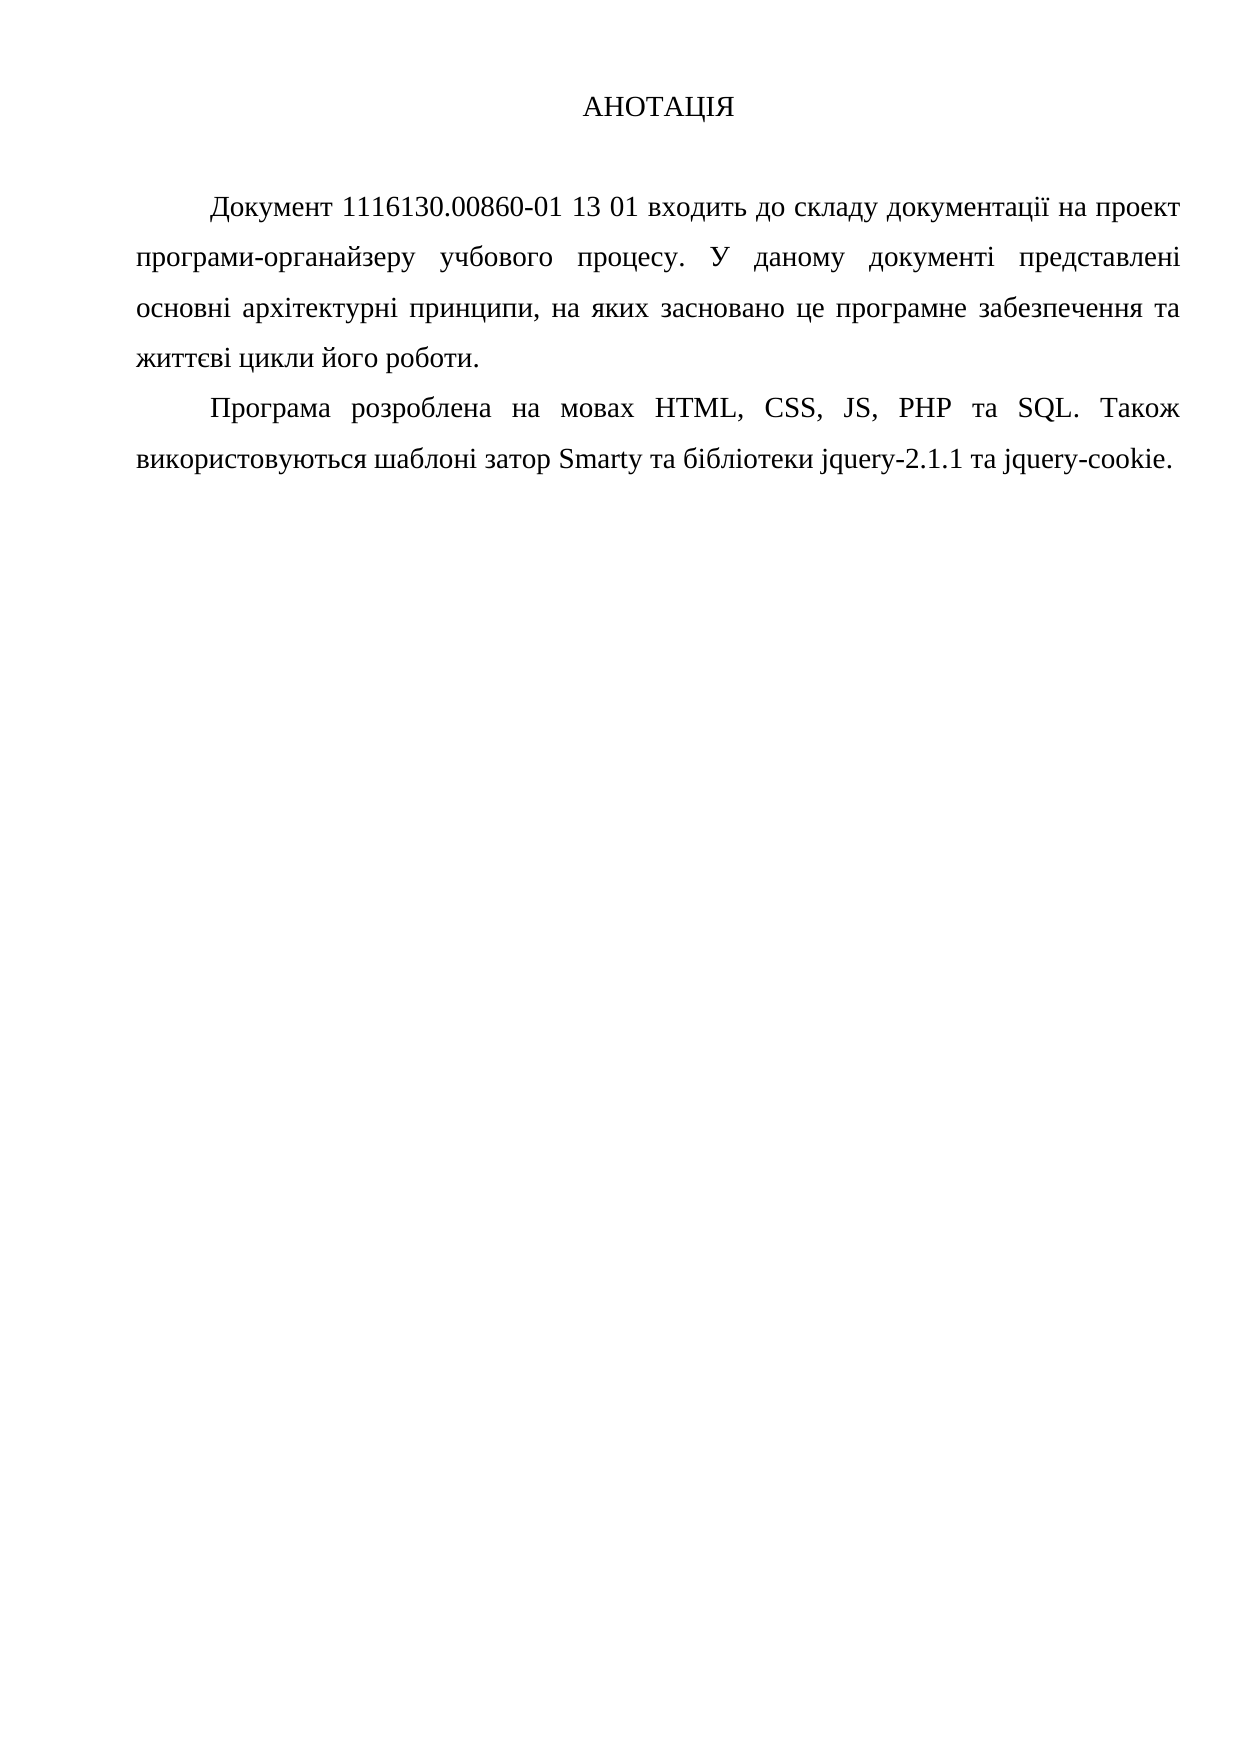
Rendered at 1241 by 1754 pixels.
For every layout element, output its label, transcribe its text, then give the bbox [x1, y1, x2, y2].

text АНОТАЦІЯ [136, 89, 1181, 122]
text Документ 1116130.00860-01 13 01 входить до складу документації на проект програми-органайзеру учбового процесу. У даному документі представлені основні архітектурні принципи, на яких засновано це програмне забезпечення та життєві цикли його роботи. [136, 189, 1181, 374]
text Програма розроблена на мовах HTML, CSS, JS, PHP та SQL. Також використовуються шаблоні затор Smarty та бібліотеки jquery-2.1.1 та jquery-cookie. [136, 391, 1181, 474]
